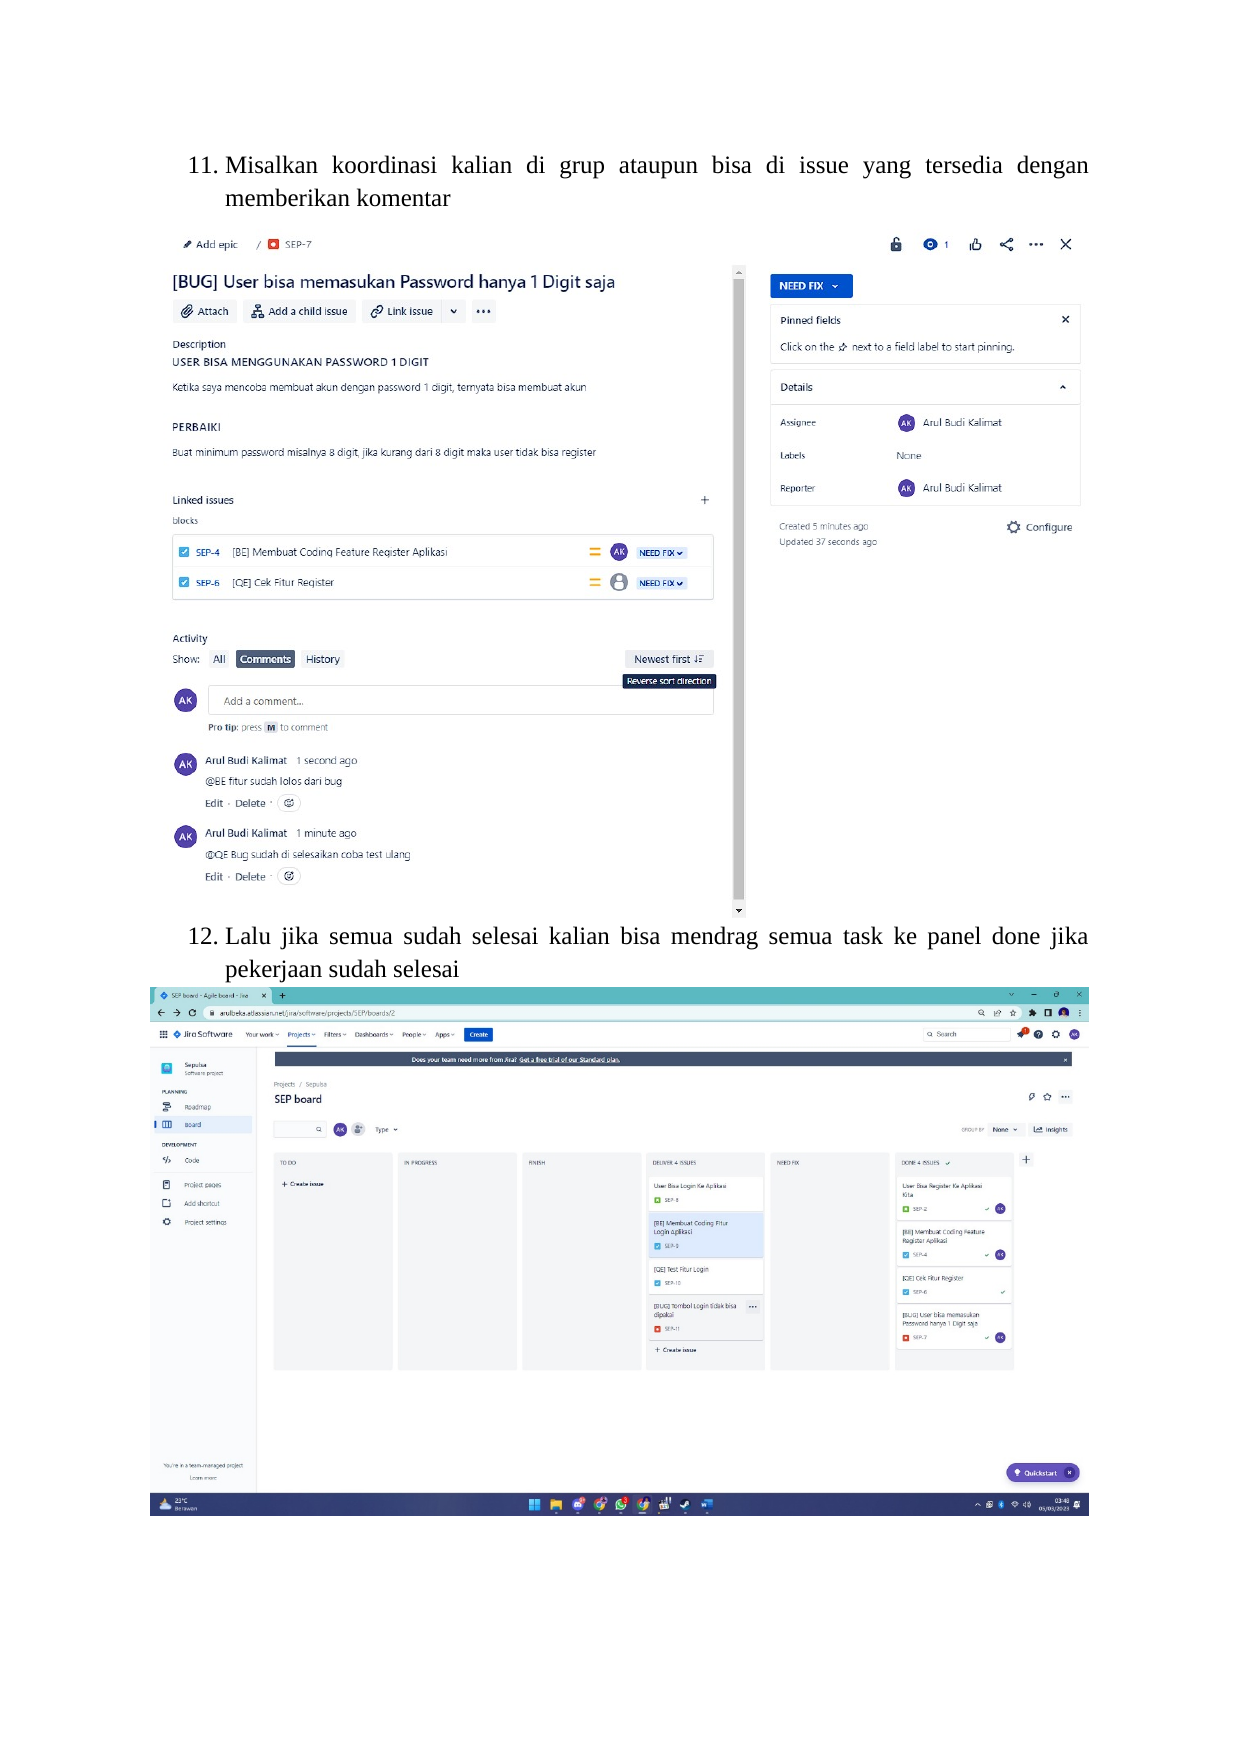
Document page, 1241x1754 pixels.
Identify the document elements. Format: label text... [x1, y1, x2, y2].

list Misalkan koordinasi kalian di grup ataupun bisa di issue yang tersedia dengan memberikan komentar [187, 150, 1090, 212]
picture [150, 216, 1089, 918]
picture [150, 987, 1089, 1516]
list Lalu jika semua sudah selesai kalian bisa mendrag semua task ke panel done jika pekerjaan sudah selesai [187, 921, 1090, 983]
